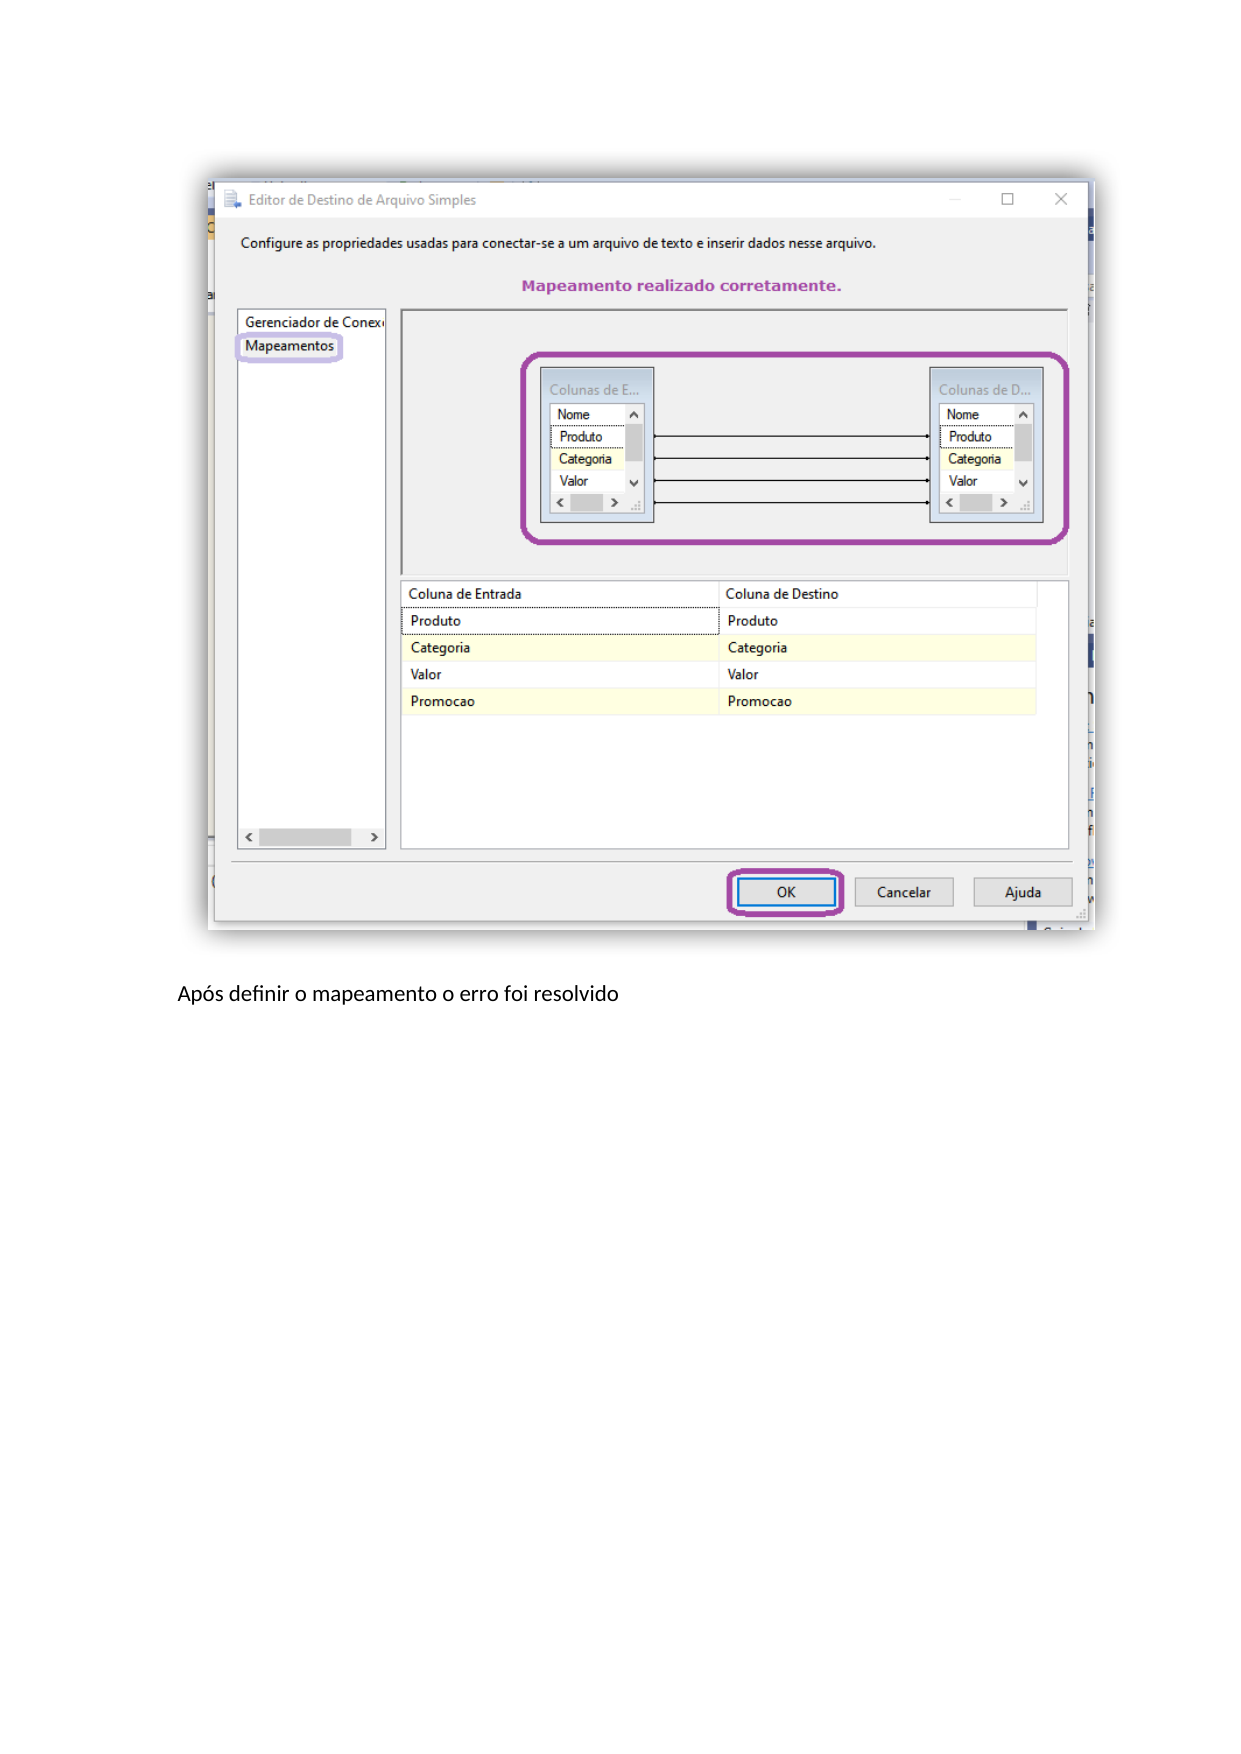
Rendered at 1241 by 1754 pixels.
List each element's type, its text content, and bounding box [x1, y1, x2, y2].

text Após definir o mapeamento o erro foi resolvido [177, 979, 1063, 1007]
picture [208, 178, 1095, 930]
